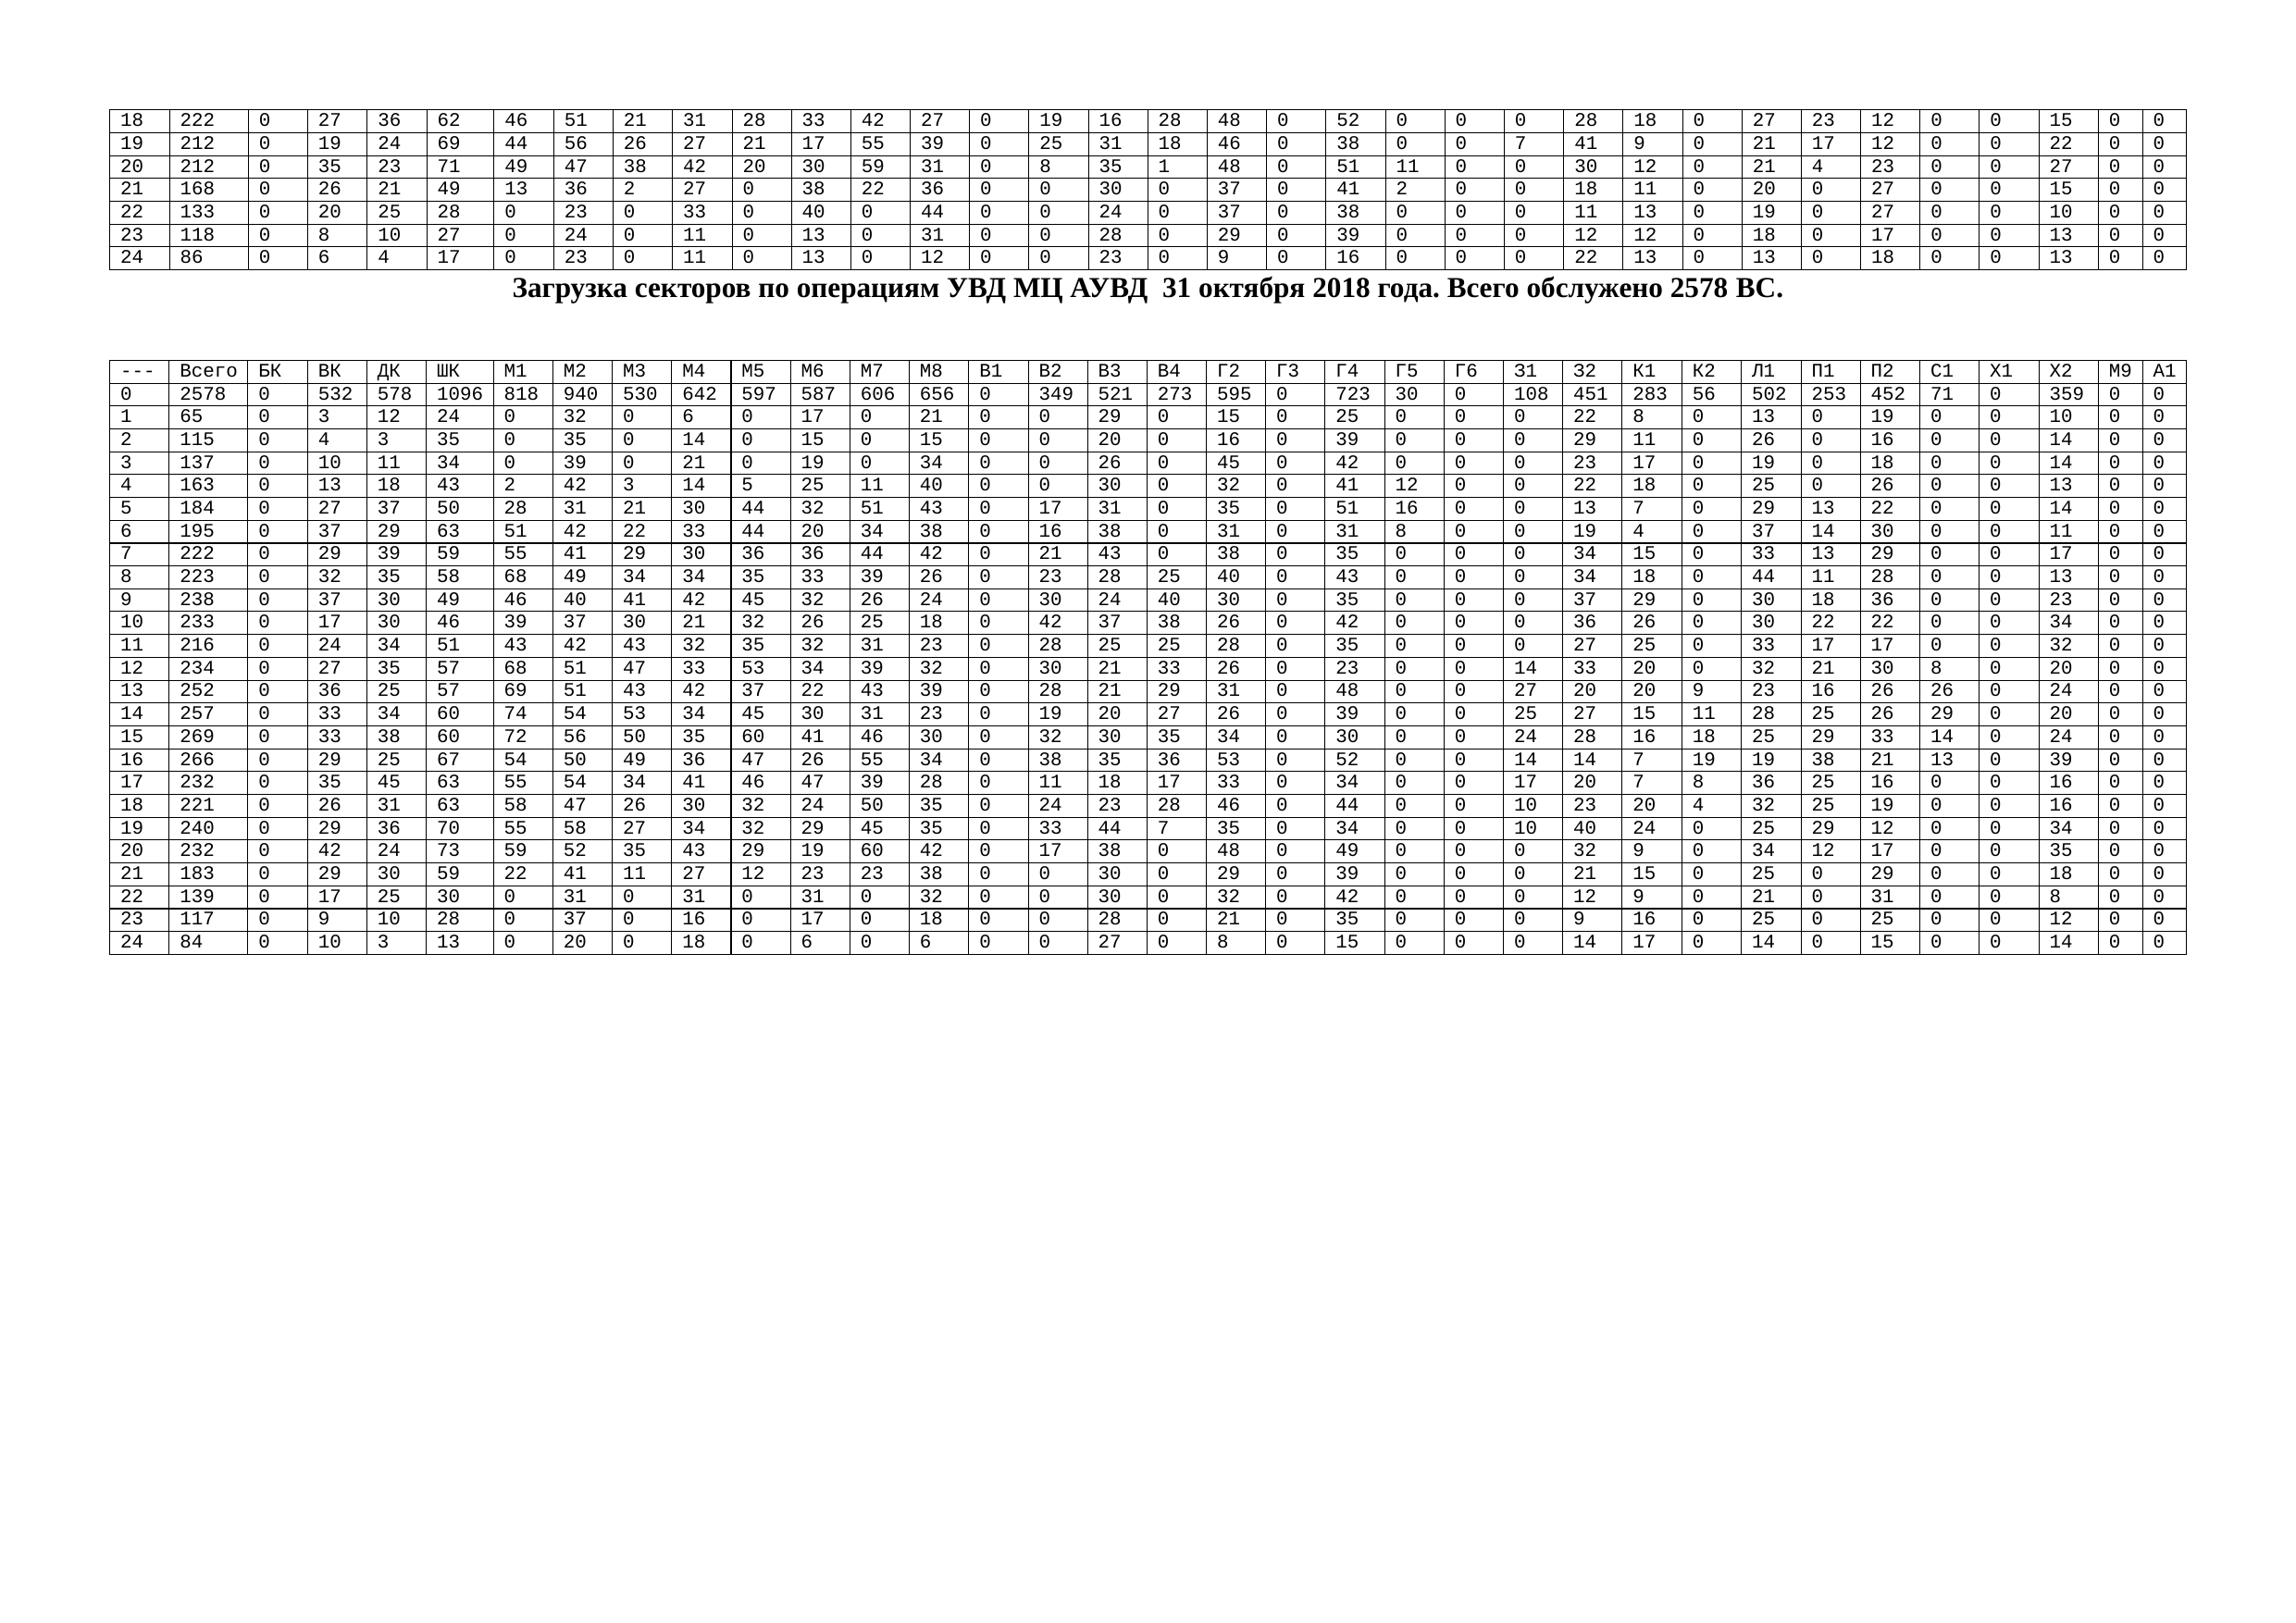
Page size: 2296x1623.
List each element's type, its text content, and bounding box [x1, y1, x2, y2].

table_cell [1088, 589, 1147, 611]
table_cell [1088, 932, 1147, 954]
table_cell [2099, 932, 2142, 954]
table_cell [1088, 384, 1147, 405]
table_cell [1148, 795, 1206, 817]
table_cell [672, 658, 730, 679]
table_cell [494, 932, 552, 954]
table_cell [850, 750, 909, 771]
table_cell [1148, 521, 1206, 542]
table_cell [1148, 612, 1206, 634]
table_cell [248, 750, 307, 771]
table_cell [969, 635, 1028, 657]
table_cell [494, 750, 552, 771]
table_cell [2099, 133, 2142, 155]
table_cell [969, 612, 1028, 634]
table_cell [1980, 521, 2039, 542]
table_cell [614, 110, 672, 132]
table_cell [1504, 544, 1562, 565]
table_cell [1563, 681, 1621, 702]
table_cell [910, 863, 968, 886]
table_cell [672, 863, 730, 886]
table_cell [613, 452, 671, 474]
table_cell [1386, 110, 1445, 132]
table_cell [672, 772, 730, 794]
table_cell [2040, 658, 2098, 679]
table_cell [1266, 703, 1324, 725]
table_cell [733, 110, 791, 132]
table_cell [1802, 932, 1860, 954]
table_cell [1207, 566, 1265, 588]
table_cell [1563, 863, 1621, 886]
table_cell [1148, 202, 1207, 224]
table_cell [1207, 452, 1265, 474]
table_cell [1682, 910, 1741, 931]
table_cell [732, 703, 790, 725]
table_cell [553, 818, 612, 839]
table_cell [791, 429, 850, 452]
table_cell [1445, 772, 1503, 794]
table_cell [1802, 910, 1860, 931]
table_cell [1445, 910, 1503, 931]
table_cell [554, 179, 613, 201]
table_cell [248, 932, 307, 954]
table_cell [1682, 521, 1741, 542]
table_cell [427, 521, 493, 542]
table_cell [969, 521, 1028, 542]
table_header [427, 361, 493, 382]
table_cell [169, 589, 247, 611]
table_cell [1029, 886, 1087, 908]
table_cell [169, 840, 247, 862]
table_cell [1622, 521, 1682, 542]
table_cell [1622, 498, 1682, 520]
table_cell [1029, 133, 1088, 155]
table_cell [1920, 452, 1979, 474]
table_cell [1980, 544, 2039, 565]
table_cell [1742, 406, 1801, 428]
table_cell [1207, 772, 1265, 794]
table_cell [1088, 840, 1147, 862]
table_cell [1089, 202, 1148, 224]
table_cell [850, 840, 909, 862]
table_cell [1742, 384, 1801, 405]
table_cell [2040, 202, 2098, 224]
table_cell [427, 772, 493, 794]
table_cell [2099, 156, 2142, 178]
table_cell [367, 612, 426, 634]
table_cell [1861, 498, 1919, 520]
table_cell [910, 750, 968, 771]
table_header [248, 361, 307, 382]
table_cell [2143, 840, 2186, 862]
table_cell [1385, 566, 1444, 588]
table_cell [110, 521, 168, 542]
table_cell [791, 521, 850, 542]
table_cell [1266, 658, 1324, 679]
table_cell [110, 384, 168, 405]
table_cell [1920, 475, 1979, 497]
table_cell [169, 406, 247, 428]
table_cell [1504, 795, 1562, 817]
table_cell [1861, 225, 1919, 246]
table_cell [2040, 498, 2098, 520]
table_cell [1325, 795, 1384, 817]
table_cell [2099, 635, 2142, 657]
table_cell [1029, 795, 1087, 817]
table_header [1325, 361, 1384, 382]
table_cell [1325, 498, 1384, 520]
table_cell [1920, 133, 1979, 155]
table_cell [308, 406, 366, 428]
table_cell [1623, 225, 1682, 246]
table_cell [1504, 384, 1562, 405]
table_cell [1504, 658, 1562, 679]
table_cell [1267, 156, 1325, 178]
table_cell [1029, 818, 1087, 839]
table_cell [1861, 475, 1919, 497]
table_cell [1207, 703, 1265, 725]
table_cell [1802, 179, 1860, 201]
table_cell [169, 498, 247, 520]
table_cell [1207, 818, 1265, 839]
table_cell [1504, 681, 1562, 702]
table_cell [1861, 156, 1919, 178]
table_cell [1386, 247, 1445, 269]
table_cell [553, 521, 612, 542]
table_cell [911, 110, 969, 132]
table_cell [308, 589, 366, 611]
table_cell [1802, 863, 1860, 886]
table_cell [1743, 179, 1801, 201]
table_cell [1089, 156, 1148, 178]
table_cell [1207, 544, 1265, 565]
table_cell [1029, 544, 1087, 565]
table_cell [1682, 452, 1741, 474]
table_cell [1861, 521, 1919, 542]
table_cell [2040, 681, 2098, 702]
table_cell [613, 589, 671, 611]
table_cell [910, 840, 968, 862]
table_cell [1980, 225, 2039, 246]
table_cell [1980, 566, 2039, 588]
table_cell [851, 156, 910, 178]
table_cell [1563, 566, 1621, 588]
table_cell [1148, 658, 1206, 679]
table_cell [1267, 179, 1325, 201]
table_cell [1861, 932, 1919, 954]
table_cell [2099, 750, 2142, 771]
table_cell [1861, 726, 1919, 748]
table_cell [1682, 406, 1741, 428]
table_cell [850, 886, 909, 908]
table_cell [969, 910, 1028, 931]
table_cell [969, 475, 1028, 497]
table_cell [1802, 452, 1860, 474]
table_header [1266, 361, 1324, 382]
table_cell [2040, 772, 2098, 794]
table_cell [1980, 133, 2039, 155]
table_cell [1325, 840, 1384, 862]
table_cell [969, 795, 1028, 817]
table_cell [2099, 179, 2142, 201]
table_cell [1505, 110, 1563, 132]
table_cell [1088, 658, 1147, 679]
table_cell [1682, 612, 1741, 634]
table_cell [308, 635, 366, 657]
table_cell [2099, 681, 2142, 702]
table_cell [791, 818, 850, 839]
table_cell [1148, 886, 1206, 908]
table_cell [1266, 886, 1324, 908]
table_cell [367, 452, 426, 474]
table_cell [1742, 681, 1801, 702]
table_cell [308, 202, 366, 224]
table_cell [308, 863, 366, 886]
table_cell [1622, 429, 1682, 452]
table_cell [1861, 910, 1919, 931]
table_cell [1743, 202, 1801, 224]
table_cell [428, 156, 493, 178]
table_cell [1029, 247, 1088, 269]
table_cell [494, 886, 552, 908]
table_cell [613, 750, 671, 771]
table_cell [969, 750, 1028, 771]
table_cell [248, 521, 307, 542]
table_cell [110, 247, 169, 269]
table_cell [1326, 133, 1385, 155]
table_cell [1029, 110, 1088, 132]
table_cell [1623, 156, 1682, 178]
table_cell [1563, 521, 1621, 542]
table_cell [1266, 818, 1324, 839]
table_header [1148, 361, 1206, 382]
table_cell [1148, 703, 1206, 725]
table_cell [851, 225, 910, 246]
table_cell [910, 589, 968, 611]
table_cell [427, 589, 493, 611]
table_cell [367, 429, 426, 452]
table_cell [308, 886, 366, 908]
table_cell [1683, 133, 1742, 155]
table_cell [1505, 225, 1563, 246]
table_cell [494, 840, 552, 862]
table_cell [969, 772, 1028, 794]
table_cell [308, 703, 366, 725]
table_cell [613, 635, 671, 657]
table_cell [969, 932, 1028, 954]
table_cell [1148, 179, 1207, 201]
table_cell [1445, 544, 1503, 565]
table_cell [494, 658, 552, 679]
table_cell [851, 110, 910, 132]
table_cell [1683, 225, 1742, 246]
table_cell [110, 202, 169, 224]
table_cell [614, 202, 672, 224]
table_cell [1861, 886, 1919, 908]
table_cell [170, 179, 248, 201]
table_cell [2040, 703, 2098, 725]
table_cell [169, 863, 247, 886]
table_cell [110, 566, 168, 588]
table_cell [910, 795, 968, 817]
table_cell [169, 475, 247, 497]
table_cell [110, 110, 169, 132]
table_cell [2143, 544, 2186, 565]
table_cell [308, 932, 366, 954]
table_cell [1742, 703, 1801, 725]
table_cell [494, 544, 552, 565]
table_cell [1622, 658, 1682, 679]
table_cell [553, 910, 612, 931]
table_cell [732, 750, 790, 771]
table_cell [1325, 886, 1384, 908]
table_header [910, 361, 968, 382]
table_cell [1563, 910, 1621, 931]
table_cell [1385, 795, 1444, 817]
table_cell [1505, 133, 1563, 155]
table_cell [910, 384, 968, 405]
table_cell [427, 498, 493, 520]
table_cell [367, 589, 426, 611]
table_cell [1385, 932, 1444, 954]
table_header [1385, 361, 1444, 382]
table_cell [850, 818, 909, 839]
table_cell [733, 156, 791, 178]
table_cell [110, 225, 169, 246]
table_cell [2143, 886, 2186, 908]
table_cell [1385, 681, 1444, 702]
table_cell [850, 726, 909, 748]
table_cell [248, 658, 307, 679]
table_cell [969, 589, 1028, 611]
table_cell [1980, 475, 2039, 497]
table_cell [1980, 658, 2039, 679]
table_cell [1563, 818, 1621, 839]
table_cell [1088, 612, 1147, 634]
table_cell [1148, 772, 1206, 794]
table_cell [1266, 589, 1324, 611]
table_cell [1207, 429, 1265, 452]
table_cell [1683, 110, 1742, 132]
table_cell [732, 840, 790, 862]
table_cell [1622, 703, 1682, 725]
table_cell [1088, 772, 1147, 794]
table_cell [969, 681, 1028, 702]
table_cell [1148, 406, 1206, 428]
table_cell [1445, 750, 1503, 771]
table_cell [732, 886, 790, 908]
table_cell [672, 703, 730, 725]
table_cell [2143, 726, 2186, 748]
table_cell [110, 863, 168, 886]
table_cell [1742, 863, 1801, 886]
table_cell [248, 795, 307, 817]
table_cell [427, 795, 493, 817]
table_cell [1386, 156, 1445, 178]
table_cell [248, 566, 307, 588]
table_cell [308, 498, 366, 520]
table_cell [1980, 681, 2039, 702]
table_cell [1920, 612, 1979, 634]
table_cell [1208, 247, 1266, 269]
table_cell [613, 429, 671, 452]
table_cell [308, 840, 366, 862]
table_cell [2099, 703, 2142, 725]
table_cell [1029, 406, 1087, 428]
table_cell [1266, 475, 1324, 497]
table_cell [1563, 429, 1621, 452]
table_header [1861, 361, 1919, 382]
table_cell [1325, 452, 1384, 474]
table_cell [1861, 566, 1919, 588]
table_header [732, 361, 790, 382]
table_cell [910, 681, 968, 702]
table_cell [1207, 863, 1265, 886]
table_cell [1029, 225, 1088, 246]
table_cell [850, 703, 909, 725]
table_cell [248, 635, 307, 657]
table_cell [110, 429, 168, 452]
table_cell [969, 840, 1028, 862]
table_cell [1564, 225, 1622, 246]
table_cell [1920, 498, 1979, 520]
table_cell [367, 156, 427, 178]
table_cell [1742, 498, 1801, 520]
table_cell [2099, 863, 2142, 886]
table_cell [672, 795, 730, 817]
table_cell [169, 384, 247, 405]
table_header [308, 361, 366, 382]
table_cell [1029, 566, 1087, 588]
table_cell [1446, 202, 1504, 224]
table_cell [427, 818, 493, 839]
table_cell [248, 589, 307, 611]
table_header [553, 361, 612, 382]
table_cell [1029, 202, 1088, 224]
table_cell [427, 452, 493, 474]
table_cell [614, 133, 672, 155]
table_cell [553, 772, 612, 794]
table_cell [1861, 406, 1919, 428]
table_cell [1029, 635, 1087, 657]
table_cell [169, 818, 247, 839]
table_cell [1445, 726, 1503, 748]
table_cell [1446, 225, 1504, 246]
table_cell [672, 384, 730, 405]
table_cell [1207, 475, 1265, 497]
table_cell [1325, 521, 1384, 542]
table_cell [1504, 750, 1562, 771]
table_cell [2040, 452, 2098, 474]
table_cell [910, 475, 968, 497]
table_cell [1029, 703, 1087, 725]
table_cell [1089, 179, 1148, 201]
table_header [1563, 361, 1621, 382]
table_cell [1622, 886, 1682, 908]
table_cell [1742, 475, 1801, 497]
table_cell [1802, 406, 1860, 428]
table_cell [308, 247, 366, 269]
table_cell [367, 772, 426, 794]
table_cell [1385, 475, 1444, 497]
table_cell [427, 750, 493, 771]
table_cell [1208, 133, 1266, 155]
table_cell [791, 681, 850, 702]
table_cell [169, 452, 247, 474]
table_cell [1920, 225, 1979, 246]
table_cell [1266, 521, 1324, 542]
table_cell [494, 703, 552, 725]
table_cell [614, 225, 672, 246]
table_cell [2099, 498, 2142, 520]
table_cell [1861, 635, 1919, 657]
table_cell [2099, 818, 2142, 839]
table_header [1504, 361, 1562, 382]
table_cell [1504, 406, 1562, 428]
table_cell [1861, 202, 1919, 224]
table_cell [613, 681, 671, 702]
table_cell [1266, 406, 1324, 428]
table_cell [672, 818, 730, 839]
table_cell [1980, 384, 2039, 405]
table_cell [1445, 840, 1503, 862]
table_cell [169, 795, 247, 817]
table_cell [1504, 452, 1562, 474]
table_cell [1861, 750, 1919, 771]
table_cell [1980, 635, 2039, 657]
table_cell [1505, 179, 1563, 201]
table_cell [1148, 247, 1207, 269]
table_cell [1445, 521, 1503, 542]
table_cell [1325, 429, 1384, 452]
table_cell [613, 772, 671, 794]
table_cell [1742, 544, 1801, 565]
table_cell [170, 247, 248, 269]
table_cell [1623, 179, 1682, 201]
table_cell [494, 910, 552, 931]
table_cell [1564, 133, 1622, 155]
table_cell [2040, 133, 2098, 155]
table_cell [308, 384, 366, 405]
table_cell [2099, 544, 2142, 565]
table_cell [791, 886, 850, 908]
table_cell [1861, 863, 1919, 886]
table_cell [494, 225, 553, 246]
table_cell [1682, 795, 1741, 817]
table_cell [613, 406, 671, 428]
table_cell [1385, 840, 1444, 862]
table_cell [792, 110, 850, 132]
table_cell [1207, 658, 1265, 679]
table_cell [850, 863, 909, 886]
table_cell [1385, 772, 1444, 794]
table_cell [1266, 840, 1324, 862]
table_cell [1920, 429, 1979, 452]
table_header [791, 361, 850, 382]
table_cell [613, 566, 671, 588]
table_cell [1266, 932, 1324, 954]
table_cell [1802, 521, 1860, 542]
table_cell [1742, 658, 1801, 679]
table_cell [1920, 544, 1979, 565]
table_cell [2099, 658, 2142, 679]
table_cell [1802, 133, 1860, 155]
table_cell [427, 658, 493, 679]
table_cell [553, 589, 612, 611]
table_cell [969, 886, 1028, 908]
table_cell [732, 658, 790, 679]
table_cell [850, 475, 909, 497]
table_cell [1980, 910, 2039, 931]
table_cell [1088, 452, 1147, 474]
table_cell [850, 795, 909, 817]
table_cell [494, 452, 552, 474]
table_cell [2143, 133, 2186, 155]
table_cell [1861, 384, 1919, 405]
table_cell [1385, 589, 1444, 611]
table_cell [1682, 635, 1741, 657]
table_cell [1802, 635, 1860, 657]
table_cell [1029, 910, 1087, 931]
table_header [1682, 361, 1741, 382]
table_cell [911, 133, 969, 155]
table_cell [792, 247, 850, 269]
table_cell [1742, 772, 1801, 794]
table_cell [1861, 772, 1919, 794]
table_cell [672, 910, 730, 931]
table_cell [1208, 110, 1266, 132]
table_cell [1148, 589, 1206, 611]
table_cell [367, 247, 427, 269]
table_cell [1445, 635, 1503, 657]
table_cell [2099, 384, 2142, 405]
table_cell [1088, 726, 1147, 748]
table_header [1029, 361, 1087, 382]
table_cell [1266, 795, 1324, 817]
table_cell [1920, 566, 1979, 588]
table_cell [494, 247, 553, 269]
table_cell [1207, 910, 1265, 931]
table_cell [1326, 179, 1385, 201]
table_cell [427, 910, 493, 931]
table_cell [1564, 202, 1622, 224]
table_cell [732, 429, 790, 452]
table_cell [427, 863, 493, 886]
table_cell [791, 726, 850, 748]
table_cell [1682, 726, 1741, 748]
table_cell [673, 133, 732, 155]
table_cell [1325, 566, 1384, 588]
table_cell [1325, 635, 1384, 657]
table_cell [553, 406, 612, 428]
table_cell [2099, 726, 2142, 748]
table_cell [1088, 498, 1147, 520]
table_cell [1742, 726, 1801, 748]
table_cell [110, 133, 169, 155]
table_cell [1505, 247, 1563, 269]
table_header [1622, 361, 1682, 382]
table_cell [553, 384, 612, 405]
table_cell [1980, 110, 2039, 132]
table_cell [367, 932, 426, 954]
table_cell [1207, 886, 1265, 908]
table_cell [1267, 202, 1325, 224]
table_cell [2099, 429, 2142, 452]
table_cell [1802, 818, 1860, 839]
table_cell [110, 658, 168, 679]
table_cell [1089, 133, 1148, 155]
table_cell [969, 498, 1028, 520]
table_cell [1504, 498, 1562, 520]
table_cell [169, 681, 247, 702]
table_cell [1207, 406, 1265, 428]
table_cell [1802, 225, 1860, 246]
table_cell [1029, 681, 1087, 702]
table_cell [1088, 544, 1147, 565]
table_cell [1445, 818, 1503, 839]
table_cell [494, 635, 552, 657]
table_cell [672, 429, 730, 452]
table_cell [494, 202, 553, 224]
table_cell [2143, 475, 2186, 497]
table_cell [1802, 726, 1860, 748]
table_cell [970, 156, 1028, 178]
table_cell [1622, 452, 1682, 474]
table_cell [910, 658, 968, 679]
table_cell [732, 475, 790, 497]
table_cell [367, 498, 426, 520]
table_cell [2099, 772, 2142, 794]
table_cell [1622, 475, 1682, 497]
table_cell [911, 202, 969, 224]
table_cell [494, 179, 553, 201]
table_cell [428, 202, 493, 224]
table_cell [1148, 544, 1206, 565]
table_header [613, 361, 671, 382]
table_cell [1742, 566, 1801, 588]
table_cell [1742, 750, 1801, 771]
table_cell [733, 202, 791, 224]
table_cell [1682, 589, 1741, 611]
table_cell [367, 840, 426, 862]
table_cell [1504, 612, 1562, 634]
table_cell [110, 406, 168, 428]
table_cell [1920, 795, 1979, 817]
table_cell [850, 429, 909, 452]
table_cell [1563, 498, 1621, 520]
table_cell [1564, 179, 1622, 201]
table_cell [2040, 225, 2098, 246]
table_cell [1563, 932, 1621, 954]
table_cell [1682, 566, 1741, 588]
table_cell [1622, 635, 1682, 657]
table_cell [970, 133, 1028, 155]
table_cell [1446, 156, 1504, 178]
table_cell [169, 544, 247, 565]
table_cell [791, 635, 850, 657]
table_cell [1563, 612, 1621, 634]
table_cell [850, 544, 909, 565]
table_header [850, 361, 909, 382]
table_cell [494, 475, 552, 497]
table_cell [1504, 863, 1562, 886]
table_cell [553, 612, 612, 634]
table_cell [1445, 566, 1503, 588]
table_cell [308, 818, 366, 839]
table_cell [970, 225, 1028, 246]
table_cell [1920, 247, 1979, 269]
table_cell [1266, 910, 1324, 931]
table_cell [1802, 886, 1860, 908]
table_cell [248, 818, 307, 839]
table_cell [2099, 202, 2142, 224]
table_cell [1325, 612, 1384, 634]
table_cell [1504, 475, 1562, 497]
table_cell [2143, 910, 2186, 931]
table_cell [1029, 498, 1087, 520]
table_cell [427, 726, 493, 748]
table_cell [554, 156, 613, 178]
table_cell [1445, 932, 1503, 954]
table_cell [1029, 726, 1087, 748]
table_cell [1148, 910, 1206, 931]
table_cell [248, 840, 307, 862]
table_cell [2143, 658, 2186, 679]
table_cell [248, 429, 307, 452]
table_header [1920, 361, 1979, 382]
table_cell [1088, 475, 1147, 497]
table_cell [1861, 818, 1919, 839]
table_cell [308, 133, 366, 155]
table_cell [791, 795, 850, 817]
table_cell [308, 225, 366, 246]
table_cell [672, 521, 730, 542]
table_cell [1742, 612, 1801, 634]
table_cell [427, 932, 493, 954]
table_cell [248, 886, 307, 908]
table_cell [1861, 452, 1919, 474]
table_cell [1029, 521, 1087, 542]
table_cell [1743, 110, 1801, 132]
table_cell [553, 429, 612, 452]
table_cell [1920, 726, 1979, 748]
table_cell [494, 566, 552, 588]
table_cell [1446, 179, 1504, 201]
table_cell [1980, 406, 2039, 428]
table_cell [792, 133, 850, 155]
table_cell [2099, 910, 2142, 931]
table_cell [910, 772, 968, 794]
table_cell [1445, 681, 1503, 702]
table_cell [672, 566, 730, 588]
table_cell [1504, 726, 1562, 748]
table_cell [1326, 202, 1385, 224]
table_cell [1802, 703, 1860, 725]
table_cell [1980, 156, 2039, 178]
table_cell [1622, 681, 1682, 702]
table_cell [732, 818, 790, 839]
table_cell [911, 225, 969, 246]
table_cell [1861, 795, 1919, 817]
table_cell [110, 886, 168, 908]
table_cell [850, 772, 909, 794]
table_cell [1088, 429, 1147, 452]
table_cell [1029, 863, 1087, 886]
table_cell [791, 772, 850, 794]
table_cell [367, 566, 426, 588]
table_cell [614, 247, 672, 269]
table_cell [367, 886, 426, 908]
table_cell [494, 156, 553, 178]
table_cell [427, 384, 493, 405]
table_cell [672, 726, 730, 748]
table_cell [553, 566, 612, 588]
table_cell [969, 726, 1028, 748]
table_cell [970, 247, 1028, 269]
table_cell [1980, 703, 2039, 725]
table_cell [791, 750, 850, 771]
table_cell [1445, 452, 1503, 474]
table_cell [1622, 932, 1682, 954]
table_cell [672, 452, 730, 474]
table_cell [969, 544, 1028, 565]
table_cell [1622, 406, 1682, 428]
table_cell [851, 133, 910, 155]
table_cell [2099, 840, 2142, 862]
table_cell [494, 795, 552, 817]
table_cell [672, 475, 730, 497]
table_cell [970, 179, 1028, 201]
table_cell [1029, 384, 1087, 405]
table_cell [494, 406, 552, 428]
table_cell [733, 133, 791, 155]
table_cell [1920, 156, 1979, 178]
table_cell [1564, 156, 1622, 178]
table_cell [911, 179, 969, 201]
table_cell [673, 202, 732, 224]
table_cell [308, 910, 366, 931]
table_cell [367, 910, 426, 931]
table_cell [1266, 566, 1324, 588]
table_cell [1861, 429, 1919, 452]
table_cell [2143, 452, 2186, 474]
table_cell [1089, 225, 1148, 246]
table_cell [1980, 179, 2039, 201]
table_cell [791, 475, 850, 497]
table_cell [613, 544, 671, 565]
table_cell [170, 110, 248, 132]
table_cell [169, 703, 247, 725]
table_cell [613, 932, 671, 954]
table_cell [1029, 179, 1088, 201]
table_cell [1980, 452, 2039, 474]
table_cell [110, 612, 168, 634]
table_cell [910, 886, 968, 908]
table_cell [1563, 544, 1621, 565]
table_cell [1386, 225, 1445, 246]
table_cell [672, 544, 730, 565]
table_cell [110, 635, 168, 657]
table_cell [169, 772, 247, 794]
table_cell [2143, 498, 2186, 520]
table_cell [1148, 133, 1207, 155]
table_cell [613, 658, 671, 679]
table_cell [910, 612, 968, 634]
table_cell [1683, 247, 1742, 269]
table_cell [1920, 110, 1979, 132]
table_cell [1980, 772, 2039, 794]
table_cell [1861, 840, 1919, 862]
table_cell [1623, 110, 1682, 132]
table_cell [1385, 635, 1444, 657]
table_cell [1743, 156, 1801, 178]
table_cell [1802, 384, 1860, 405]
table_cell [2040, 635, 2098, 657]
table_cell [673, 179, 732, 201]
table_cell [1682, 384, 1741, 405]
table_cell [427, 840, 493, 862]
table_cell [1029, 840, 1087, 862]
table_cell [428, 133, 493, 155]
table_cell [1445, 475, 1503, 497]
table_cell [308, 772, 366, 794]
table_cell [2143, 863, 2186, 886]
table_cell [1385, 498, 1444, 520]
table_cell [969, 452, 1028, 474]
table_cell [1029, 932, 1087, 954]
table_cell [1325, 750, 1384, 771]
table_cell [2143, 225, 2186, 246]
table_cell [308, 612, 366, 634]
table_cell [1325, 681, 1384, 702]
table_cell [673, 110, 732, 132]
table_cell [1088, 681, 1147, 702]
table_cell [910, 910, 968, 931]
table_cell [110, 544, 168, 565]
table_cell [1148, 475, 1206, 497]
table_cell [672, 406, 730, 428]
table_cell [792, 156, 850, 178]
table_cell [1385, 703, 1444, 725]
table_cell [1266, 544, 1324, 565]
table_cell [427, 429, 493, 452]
text Загрузка секторов по операциям УВД МЦ АУВД 31 октября 2018 года. Всего обслужено 2578 ВС. [109, 270, 2186, 304]
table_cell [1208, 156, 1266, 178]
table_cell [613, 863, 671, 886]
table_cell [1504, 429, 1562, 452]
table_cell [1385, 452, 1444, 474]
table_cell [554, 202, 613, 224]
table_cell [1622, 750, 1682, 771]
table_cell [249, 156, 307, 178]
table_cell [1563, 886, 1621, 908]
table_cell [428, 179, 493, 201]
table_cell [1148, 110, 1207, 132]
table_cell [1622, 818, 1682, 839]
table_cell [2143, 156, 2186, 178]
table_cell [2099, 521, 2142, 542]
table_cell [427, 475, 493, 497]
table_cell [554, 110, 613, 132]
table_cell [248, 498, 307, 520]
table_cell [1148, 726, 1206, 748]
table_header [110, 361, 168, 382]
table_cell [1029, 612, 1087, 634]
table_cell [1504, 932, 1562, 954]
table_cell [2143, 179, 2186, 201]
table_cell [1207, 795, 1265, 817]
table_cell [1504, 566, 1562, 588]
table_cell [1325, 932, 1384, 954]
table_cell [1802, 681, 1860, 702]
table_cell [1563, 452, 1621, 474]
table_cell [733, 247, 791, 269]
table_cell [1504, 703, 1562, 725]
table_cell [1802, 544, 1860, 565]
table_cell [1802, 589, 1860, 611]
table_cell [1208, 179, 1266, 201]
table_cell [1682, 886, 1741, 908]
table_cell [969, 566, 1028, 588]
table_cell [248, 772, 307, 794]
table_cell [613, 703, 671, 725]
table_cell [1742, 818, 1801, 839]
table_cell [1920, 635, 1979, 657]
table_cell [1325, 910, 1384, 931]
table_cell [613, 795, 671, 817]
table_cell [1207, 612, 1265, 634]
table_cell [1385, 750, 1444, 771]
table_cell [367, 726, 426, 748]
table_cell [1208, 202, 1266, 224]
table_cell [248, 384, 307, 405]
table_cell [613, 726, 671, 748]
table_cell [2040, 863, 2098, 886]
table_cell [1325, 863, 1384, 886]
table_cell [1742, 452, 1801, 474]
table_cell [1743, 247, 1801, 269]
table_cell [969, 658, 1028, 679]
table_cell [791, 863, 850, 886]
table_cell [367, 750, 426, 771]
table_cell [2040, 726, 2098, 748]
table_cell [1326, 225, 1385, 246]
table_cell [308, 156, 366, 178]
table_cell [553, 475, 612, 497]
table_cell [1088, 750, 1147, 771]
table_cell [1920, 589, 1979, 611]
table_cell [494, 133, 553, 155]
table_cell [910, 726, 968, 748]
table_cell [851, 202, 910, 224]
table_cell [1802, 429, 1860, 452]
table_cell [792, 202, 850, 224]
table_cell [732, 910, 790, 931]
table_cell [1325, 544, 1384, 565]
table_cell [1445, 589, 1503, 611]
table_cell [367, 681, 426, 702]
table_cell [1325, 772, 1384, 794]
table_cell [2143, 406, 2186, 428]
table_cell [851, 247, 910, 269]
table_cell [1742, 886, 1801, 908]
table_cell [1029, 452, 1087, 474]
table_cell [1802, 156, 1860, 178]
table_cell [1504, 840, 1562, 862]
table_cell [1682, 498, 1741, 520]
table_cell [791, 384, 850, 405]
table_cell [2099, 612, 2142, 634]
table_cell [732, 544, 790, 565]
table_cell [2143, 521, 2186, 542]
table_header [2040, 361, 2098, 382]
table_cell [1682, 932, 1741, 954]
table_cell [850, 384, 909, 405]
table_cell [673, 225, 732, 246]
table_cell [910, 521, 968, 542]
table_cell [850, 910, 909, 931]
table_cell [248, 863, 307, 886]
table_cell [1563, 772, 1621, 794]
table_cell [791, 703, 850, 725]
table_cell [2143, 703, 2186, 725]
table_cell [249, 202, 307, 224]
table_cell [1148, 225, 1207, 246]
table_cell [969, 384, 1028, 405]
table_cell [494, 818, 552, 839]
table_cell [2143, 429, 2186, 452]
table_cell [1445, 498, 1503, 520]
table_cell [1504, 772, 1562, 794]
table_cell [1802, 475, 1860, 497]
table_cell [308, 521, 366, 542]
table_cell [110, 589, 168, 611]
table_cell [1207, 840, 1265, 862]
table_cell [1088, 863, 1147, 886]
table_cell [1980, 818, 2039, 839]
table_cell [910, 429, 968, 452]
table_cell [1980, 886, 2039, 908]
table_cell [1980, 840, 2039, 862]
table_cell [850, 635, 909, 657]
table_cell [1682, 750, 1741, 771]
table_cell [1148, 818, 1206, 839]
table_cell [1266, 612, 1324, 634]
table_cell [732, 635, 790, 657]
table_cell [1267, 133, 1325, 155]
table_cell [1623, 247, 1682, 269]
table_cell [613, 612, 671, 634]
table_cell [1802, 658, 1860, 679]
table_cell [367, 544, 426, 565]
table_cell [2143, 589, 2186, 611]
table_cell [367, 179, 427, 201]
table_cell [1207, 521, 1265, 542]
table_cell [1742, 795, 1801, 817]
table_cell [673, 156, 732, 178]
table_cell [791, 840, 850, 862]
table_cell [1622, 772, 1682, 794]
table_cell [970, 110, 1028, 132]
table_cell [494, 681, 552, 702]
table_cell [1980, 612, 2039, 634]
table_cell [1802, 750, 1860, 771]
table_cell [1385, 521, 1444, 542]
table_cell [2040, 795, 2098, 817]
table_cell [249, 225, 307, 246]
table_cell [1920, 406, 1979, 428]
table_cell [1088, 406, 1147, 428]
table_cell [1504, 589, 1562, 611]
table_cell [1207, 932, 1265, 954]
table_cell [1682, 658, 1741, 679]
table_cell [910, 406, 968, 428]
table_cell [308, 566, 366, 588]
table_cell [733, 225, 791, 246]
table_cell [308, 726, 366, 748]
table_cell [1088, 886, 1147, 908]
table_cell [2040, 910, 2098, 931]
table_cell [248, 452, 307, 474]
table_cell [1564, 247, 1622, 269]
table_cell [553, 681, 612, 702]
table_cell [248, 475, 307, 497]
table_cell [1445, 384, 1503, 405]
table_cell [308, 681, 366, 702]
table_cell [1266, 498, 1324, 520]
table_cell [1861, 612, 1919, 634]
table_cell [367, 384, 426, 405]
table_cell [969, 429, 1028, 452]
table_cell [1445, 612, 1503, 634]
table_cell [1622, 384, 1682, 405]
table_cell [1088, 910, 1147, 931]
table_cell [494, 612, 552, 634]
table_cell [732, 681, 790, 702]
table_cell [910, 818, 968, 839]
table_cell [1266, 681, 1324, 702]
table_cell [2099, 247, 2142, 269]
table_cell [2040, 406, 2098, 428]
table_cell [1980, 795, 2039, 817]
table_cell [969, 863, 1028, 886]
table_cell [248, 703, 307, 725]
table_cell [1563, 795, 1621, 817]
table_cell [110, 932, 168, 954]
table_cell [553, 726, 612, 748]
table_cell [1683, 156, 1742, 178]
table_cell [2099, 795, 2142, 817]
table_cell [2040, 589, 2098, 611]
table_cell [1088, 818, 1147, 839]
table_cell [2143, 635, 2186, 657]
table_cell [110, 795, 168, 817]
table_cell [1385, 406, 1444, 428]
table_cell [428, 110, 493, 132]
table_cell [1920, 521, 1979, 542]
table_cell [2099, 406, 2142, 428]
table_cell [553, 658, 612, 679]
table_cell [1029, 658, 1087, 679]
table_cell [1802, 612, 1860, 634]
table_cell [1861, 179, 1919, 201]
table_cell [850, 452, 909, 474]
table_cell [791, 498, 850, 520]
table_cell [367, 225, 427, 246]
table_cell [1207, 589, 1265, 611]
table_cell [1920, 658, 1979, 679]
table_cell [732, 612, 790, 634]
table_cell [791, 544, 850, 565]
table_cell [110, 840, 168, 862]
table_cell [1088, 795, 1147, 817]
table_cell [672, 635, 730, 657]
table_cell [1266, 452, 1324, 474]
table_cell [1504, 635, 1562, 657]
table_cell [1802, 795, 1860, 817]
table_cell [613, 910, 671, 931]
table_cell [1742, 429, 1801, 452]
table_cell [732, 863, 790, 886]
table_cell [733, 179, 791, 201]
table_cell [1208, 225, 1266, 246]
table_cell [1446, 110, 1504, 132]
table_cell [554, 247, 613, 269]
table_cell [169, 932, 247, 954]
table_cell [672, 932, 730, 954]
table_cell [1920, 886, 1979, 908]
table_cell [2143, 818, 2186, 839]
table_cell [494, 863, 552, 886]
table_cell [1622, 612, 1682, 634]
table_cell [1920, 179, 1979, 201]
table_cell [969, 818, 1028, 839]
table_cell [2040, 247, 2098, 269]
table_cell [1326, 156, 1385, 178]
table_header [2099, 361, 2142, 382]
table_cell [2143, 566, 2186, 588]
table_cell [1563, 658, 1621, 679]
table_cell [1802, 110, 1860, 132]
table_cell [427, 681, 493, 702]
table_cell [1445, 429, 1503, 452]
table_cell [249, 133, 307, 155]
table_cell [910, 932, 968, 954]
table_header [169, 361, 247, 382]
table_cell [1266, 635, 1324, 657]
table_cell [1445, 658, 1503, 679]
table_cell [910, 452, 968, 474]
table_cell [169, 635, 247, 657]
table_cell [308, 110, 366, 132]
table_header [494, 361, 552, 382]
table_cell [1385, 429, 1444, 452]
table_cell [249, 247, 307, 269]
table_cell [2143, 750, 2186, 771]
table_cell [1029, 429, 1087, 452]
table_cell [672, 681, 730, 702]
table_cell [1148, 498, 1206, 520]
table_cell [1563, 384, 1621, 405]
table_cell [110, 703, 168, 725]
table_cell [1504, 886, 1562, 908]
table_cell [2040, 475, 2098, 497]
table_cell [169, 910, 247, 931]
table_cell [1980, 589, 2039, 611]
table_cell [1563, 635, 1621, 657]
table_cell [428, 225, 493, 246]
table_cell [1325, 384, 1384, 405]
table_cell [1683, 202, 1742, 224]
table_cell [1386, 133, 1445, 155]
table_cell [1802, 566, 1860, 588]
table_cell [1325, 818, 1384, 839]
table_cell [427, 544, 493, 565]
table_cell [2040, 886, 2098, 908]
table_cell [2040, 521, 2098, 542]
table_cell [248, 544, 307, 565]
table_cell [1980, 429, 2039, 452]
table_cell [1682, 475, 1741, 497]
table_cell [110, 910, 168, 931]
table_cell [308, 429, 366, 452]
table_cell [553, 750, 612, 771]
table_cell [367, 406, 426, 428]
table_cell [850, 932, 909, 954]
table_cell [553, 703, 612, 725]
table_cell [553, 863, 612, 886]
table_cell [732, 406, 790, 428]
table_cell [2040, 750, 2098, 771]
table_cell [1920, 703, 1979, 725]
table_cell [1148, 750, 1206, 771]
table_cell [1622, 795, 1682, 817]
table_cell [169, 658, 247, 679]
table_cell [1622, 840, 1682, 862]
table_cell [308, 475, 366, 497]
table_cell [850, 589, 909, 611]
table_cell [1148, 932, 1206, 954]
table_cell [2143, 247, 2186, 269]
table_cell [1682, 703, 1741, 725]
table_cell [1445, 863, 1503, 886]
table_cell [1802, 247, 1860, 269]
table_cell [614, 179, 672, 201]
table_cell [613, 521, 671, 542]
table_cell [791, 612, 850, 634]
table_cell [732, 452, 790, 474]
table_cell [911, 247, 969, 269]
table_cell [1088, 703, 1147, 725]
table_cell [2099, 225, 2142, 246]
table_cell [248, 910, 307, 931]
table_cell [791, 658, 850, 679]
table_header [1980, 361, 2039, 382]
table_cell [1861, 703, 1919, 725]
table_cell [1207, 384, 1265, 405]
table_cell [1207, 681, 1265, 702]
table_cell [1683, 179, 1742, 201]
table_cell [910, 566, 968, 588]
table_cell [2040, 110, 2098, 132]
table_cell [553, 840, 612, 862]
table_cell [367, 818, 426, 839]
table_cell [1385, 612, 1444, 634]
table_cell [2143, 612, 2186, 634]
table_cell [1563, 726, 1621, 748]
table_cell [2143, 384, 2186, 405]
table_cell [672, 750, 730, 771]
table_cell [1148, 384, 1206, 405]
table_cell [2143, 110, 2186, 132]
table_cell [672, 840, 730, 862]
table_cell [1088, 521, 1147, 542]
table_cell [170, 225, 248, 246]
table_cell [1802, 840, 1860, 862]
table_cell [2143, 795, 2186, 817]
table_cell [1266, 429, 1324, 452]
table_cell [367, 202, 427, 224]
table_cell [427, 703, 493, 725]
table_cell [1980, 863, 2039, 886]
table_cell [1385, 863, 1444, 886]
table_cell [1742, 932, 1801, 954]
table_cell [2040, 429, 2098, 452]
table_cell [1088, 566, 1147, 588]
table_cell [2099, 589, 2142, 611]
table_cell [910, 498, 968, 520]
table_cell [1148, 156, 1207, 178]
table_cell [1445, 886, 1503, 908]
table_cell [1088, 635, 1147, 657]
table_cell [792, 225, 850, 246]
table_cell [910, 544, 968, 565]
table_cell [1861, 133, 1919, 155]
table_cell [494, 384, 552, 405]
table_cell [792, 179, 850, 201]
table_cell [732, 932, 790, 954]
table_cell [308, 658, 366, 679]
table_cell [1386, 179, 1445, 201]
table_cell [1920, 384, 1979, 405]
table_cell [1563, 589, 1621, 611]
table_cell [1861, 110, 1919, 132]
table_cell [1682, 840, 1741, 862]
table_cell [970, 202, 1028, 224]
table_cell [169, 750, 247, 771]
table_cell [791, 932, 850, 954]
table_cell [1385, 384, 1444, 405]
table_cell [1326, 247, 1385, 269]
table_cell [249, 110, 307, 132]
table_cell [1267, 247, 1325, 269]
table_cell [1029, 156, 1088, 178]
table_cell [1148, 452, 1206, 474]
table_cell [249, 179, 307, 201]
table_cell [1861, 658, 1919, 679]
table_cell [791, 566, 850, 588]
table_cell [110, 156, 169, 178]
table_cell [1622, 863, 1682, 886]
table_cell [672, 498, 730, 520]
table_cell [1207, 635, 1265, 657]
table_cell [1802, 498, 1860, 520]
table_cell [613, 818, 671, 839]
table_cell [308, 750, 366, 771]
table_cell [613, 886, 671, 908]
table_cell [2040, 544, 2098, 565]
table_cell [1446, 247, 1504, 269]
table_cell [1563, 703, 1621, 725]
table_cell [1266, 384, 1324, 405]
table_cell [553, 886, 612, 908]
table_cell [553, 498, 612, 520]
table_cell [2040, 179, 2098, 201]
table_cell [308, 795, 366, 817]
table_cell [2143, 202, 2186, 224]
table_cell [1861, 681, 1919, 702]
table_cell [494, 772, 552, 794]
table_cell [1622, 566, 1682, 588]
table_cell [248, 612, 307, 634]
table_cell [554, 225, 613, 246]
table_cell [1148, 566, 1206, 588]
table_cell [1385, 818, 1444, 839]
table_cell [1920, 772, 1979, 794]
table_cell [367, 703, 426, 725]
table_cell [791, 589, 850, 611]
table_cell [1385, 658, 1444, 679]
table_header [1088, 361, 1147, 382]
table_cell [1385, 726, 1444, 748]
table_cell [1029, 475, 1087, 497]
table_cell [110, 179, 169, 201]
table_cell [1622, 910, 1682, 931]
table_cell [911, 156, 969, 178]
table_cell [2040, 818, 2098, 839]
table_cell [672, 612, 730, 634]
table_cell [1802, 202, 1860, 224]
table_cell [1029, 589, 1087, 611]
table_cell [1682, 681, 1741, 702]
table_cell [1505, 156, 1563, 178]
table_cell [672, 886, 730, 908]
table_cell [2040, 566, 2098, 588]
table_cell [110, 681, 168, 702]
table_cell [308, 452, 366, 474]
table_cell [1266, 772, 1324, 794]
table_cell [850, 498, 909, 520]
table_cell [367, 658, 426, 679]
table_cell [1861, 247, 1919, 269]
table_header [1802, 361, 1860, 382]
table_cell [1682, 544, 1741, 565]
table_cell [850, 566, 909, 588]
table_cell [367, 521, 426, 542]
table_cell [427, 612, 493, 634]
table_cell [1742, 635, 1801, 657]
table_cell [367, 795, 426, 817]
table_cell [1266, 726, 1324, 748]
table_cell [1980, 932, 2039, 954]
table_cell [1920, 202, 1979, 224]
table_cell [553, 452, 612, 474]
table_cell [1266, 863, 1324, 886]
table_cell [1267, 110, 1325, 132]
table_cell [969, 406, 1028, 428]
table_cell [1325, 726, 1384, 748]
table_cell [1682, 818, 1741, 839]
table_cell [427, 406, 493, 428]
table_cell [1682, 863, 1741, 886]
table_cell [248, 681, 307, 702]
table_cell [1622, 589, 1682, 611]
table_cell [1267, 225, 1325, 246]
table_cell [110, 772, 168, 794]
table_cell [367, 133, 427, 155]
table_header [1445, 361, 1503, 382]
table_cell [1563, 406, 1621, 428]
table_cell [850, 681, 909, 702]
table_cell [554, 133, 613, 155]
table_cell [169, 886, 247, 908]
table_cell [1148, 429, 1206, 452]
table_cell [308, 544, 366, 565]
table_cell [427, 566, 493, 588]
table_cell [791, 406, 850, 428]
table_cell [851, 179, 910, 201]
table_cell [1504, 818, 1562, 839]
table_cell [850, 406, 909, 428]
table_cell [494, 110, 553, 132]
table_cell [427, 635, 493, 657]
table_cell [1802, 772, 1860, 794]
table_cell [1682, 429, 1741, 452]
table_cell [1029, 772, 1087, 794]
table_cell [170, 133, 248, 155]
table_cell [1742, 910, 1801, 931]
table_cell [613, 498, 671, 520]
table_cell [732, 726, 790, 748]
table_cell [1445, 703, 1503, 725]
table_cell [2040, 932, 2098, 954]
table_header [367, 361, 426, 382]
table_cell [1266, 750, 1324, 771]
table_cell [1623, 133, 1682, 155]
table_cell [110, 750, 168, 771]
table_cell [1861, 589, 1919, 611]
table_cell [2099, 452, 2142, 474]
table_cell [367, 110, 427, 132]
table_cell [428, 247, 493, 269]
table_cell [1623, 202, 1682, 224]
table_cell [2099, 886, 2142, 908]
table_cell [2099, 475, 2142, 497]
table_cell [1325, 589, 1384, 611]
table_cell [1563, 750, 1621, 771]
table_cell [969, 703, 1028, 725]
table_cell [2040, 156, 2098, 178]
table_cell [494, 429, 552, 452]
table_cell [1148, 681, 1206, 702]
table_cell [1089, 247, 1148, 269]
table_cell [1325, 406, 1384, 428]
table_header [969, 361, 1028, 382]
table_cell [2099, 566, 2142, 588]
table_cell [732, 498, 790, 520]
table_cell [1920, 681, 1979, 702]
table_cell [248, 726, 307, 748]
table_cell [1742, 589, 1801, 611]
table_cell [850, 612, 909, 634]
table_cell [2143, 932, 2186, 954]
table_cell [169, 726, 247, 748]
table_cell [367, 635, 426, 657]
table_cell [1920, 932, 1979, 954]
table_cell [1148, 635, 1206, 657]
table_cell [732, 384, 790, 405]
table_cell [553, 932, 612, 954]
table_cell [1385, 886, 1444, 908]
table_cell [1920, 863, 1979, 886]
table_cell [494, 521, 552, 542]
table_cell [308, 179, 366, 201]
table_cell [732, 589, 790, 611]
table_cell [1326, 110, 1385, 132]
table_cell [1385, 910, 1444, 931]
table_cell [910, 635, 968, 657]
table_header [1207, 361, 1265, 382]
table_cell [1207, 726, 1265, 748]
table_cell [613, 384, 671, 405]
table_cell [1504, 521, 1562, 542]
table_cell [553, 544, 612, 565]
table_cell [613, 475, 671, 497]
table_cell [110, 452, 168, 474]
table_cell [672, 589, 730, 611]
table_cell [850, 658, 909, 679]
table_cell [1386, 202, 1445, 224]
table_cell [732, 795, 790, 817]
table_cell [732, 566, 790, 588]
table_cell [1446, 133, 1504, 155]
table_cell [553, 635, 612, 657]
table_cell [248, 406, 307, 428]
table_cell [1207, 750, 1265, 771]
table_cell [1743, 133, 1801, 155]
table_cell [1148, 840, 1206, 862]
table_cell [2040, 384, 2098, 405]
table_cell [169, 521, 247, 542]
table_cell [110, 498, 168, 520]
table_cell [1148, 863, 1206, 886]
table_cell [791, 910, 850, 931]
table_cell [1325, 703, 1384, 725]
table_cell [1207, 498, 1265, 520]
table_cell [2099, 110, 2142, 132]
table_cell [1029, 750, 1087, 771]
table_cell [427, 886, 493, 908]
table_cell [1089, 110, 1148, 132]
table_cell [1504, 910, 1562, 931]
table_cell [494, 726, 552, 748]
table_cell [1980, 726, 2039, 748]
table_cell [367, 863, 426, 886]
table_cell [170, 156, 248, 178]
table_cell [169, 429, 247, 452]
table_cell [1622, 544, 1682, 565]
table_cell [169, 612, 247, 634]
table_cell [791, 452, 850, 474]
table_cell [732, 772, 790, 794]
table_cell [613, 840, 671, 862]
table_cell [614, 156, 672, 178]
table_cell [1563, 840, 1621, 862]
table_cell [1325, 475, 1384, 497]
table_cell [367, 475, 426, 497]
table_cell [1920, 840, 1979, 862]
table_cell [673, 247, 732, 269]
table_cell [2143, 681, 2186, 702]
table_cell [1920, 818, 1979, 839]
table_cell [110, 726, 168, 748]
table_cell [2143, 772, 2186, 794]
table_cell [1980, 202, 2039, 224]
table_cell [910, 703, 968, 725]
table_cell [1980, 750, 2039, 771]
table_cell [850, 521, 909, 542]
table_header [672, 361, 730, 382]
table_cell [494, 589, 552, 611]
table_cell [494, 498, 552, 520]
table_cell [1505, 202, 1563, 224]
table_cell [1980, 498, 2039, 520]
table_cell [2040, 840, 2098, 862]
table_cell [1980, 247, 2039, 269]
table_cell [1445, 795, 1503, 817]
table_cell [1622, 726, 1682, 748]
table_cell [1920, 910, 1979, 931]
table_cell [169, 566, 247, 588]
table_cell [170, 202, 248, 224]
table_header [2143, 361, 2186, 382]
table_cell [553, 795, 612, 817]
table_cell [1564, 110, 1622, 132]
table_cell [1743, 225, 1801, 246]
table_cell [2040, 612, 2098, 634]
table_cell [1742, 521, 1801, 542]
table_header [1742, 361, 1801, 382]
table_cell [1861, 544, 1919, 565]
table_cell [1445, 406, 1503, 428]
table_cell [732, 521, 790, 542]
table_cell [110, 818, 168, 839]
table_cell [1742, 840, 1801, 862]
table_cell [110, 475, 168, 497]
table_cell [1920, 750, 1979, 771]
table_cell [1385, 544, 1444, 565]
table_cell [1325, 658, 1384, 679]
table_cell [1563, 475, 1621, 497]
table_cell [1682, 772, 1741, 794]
